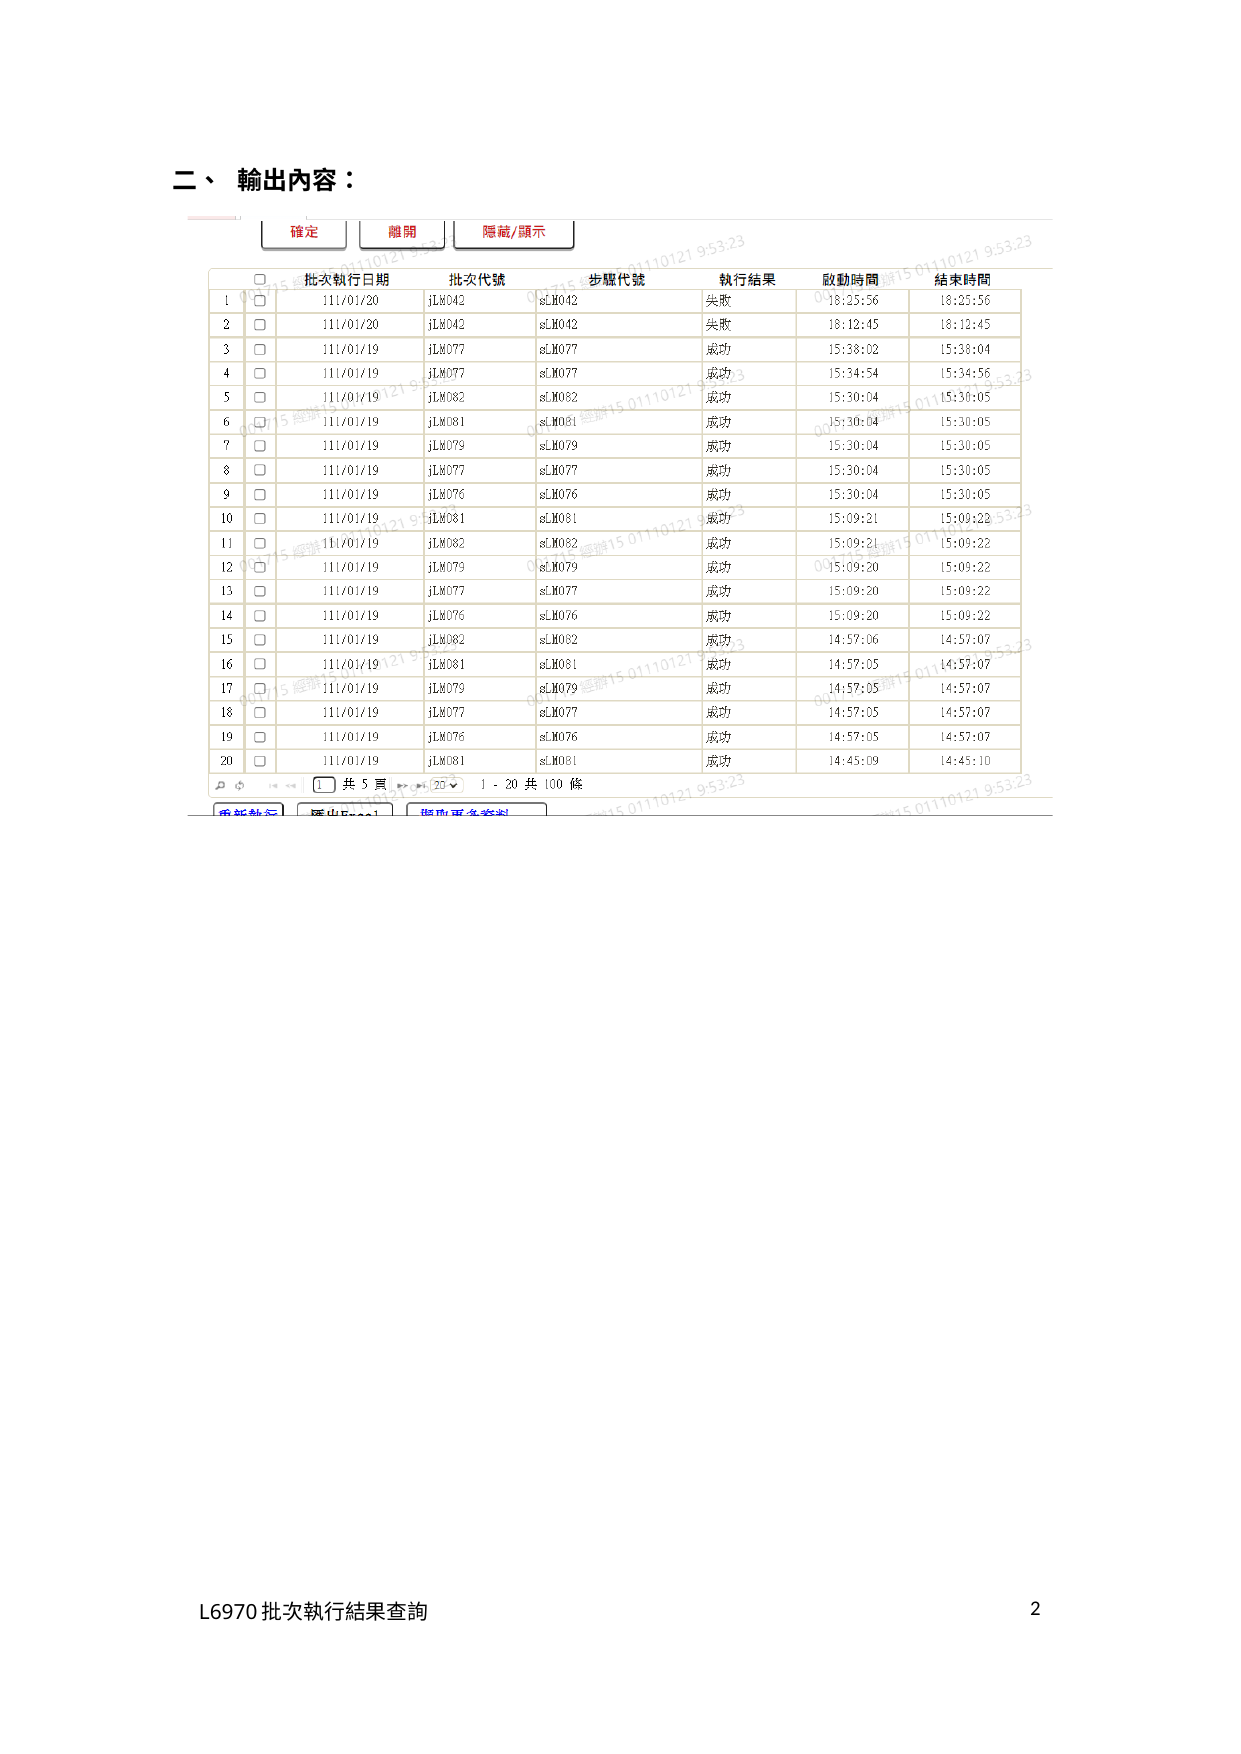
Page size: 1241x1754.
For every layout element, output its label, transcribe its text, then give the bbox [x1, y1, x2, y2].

subtitle 輸出內容： [173, 160, 1053, 197]
picture [187, 216, 1053, 816]
